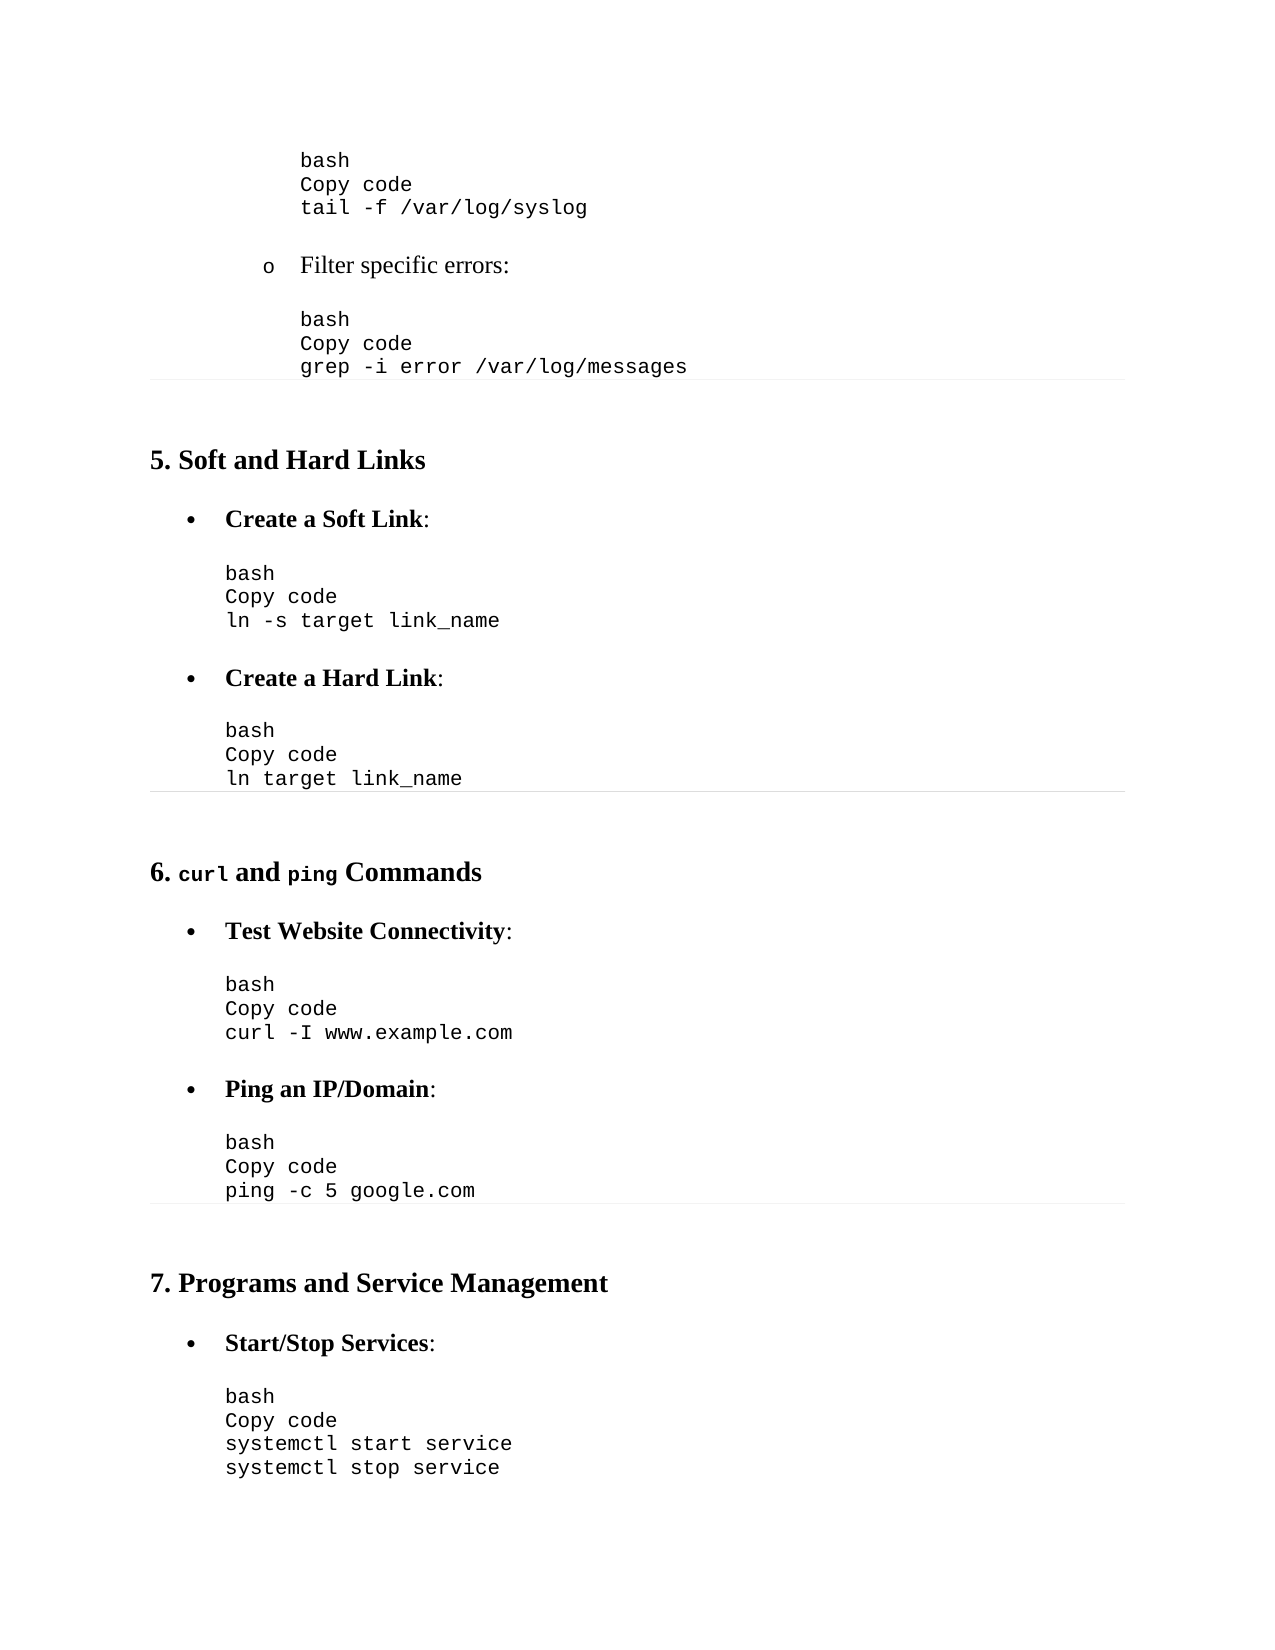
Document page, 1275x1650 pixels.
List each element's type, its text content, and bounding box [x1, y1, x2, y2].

text bash [225, 562, 1125, 586]
text 6. curl and ping Commands [150, 855, 1125, 887]
text bash [225, 721, 1125, 744]
text Copy code [225, 744, 1125, 768]
text Copy code [225, 1410, 1125, 1433]
text ln -s target link_name [225, 610, 1125, 633]
text bash [300, 150, 1125, 174]
text systemctl start service [225, 1433, 1125, 1457]
text 7. Programs and Service Management [150, 1267, 1125, 1299]
text bash [225, 1132, 1125, 1156]
text bash [300, 309, 1125, 332]
text tail -f /var/log/syslog [300, 197, 1125, 221]
list Test Website Connectivity: [187, 916, 1125, 945]
list Filter specific errors: [262, 250, 1125, 280]
text bash [225, 1386, 1125, 1410]
text bash [225, 974, 1125, 998]
text Copy code [300, 174, 1125, 197]
text systemctl stop service [225, 1457, 1125, 1481]
list Start/Stop Services: [187, 1328, 1125, 1357]
text 5. Soft and Hard Links [150, 443, 1125, 475]
text ping -c 5 google.com [225, 1180, 1125, 1203]
text Copy code [225, 586, 1125, 610]
list Ping an IP/Domain: [187, 1074, 1125, 1103]
text Copy code [300, 332, 1125, 356]
text grep -i error /var/log/messages [300, 356, 1125, 379]
text Copy code [225, 1156, 1125, 1180]
list Create a Hard Link: [187, 663, 1125, 691]
text curl -I www.example.com [225, 1022, 1125, 1045]
text Copy code [225, 998, 1125, 1022]
list Create a Soft Link: [187, 504, 1125, 533]
text ln target link_name [225, 768, 1125, 791]
